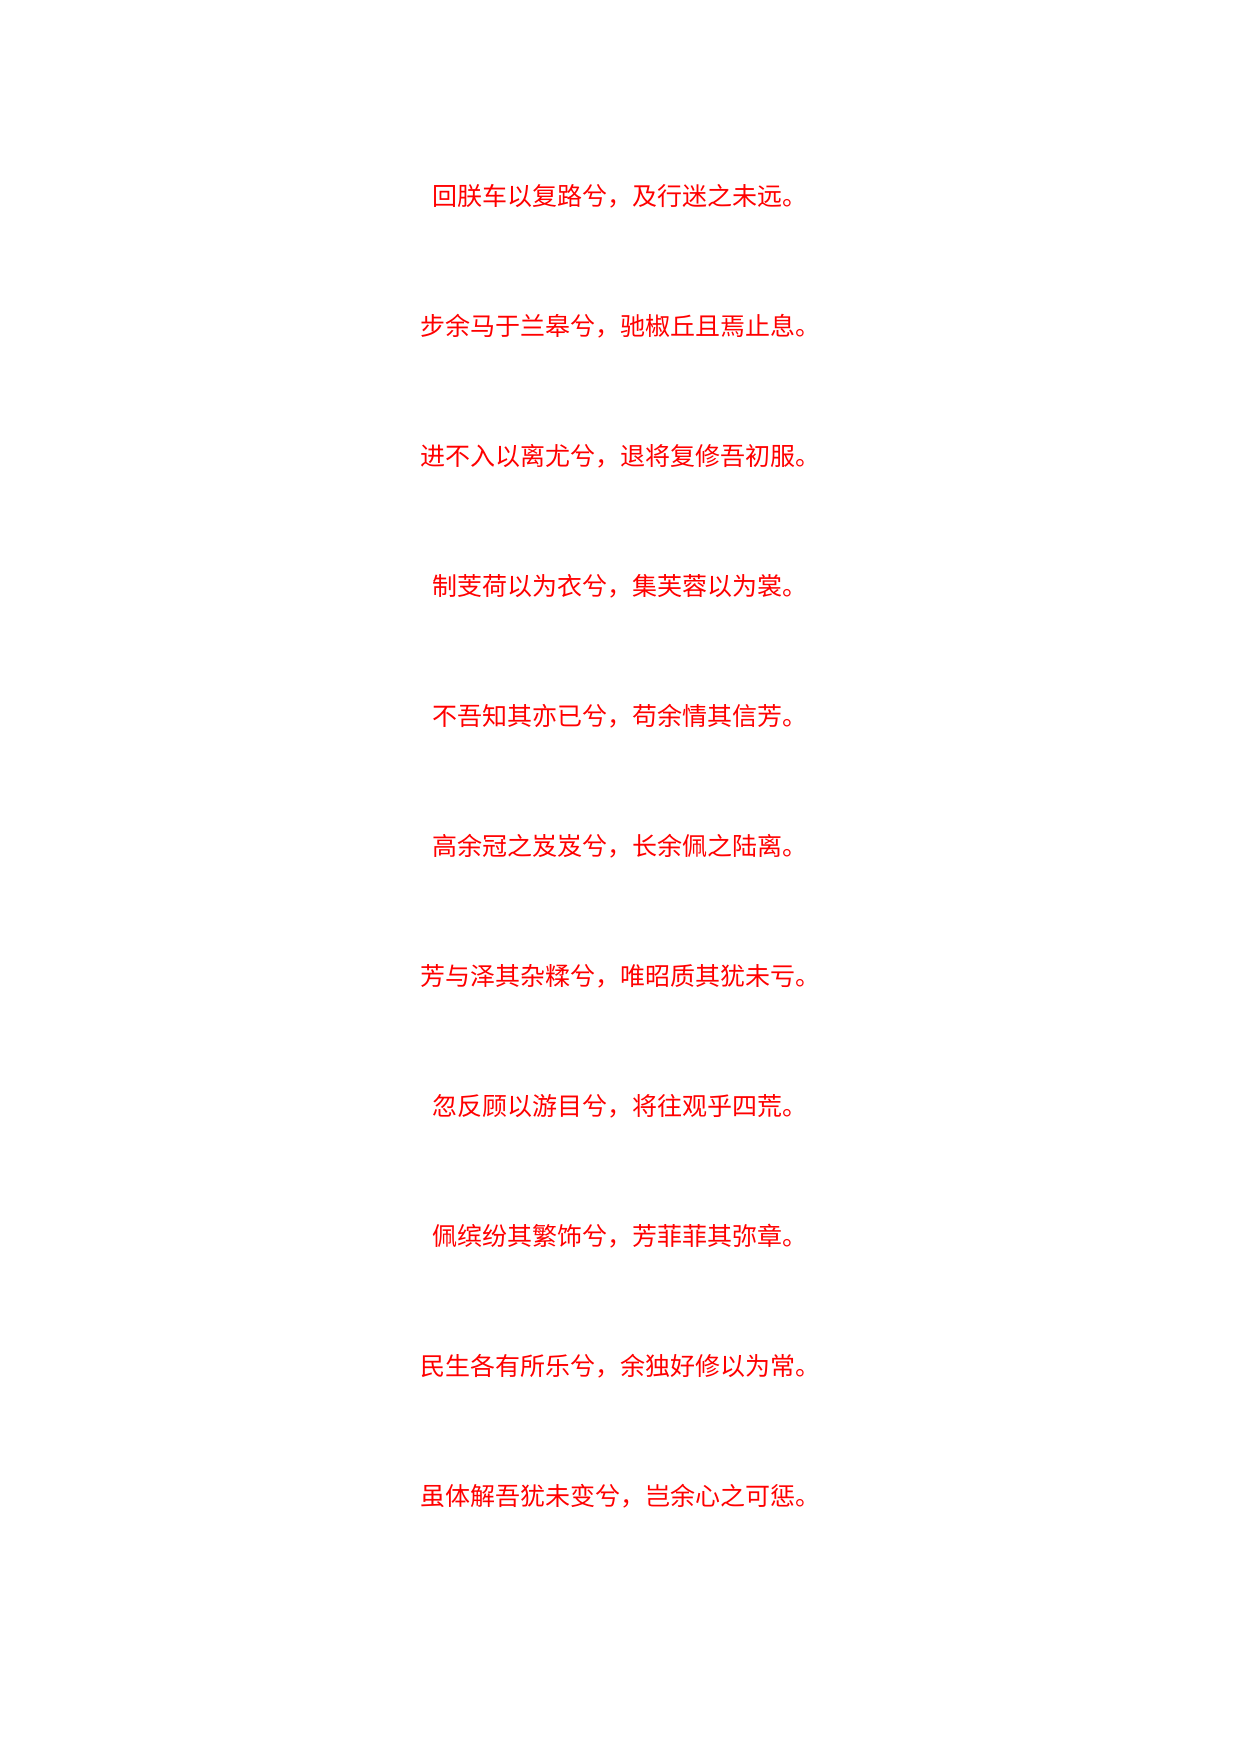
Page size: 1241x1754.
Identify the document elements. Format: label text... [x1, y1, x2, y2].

text 高余冠之岌岌兮，长余佩之陆离。 [187, 812, 1053, 877]
text 回朕车以复路兮，及行迷之未远。 [187, 162, 1053, 227]
text 不吾知其亦已兮，苟余情其信芳。 [187, 682, 1053, 747]
text 制芰荷以为衣兮，集芙蓉以为裳。 [187, 552, 1053, 617]
text 虽体解吾犹未变兮，岂余心之可惩。 [187, 1462, 1053, 1527]
text 进不入以离尤兮，退将复修吾初服。 [187, 422, 1053, 487]
text 忽反顾以游目兮，将往观乎四荒。 [187, 1072, 1053, 1137]
text 芳与泽其杂糅兮，唯昭质其犹未亏。 [187, 942, 1053, 1007]
text 民生各有所乐兮，余独好修以为常。 [187, 1332, 1053, 1397]
text 步余马于兰皋兮，驰椒丘且焉止息。 [187, 292, 1053, 357]
text 佩缤纷其繁饰兮，芳菲菲其弥章。 [187, 1202, 1053, 1267]
